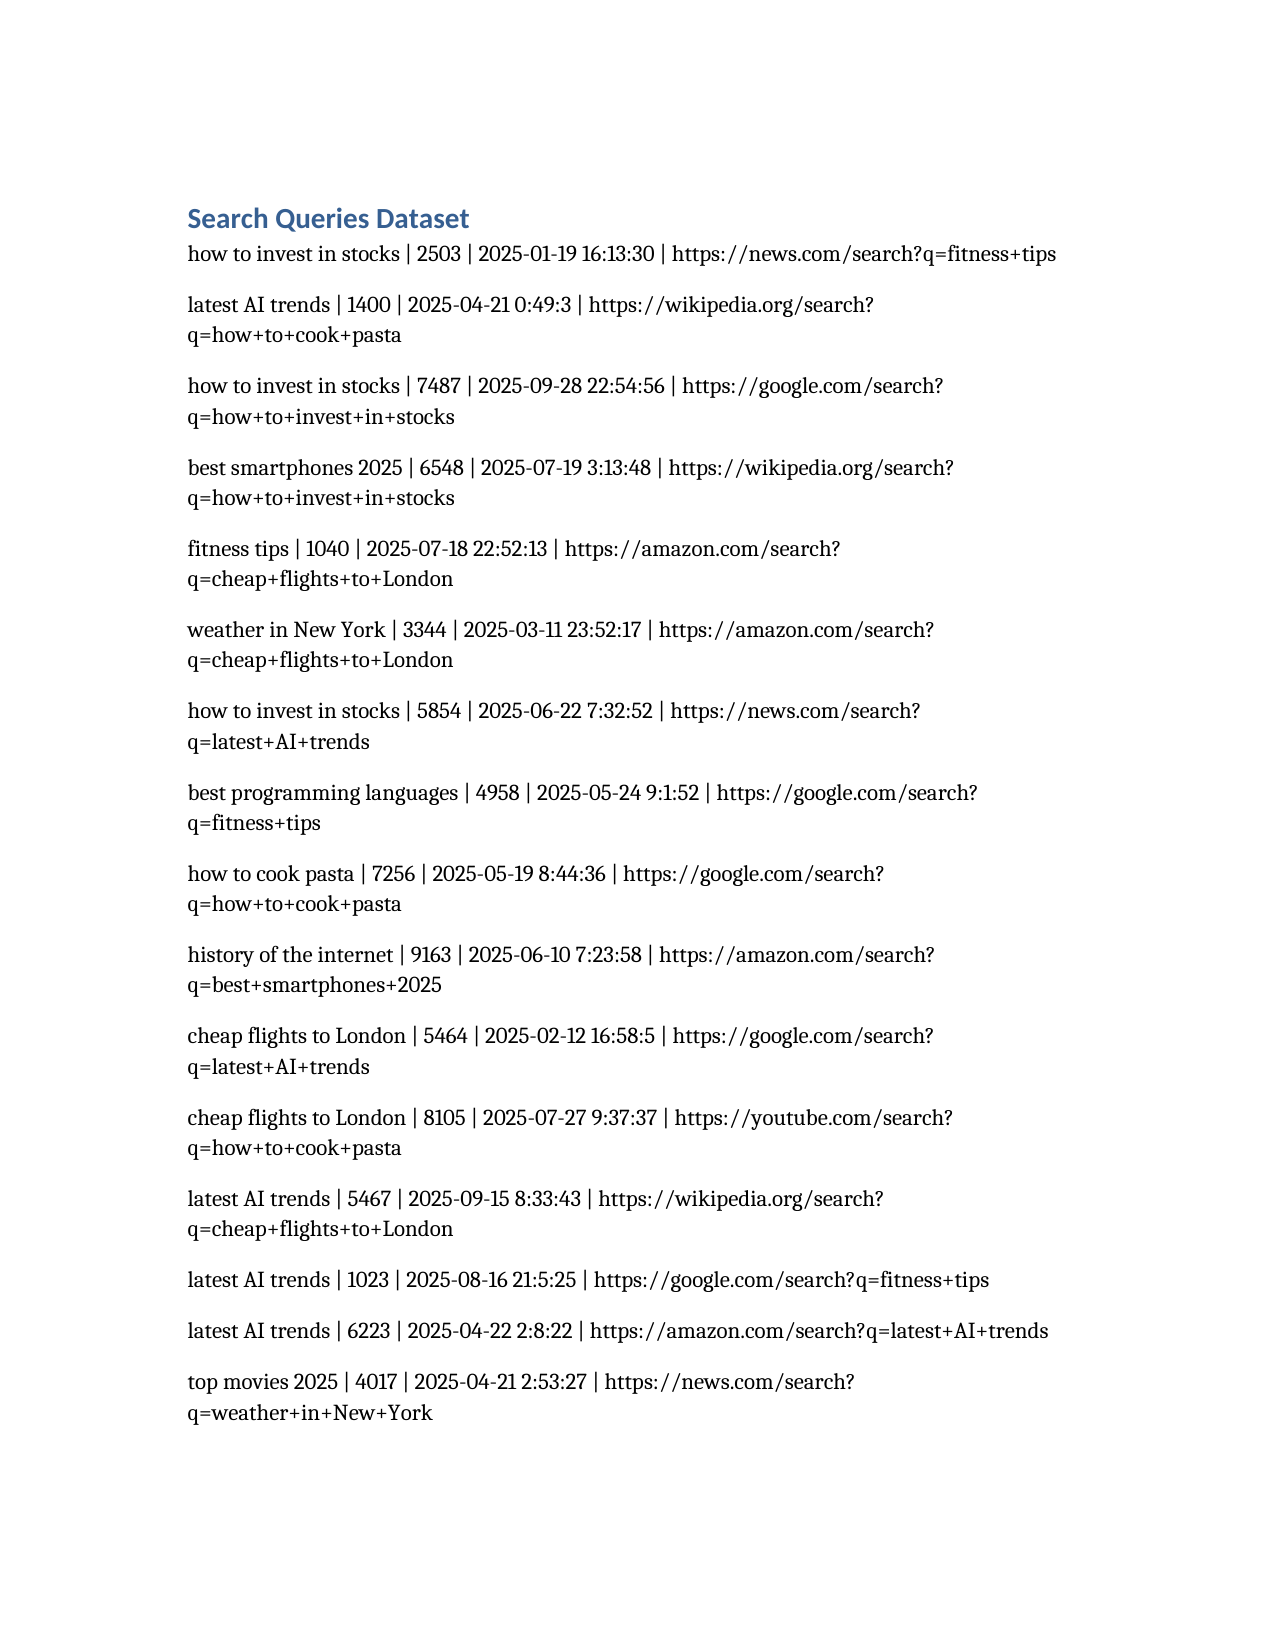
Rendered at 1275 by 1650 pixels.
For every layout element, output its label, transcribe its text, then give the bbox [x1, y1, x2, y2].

text how to cook pasta | 7256 | 2025-05-19 8:44:36 | https://google.com/search?q=how+to+cook+pasta [187, 861, 1087, 917]
text top movies 2025 | 4017 | 2025-04-21 2:53:27 | https://news.com/search?q=weather+in+New+York [187, 1369, 1087, 1426]
text latest AI trends | 1023 | 2025-08-16 21:5:25 | https://google.com/search?q=fitness+tips [187, 1267, 1087, 1293]
text how to invest in stocks | 7487 | 2025-09-28 22:54:56 | https://google.com/search?q=how+to+invest+in+stocks [187, 373, 1087, 430]
subtitle Search Queries Dataset [187, 200, 1087, 236]
text latest AI trends | 6223 | 2025-04-22 2:8:22 | https://amazon.com/search?q=latest+AI+trends [187, 1318, 1087, 1344]
text fitness tips | 1040 | 2025-07-18 22:52:13 | https://amazon.com/search?q=cheap+flights+to+London [187, 536, 1087, 592]
text cheap flights to London | 8105 | 2025-07-27 9:37:37 | https://youtube.com/search?q=how+to+cook+pasta [187, 1104, 1087, 1161]
text how to invest in stocks | 2503 | 2025-01-19 16:13:30 | https://news.com/search?q=fitness+tips [187, 241, 1087, 267]
text latest AI trends | 5467 | 2025-09-15 8:33:43 | https://wikipedia.org/search?q=cheap+flights+to+London [187, 1186, 1087, 1242]
text how to invest in stocks | 5854 | 2025-06-22 7:32:52 | https://news.com/search?q=latest+AI+trends [187, 698, 1087, 755]
text history of the internet | 9163 | 2025-06-10 7:23:58 | https://amazon.com/search?q=best+smartphones+2025 [187, 942, 1087, 998]
text cheap flights to London | 5464 | 2025-02-12 16:58:5 | https://google.com/search?q=latest+AI+trends [187, 1023, 1087, 1080]
text weather in New York | 3344 | 2025-03-11 23:52:17 | https://amazon.com/search?q=cheap+flights+to+London [187, 617, 1087, 673]
text best programming languages | 4958 | 2025-05-24 9:1:52 | https://google.com/search?q=fitness+tips [187, 779, 1087, 836]
text best smartphones 2025 | 6548 | 2025-07-19 3:13:48 | https://wikipedia.org/search?q=how+to+invest+in+stocks [187, 454, 1087, 511]
text latest AI trends | 1400 | 2025-04-21 0:49:3 | https://wikipedia.org/search?q=how+to+cook+pasta [187, 292, 1087, 348]
